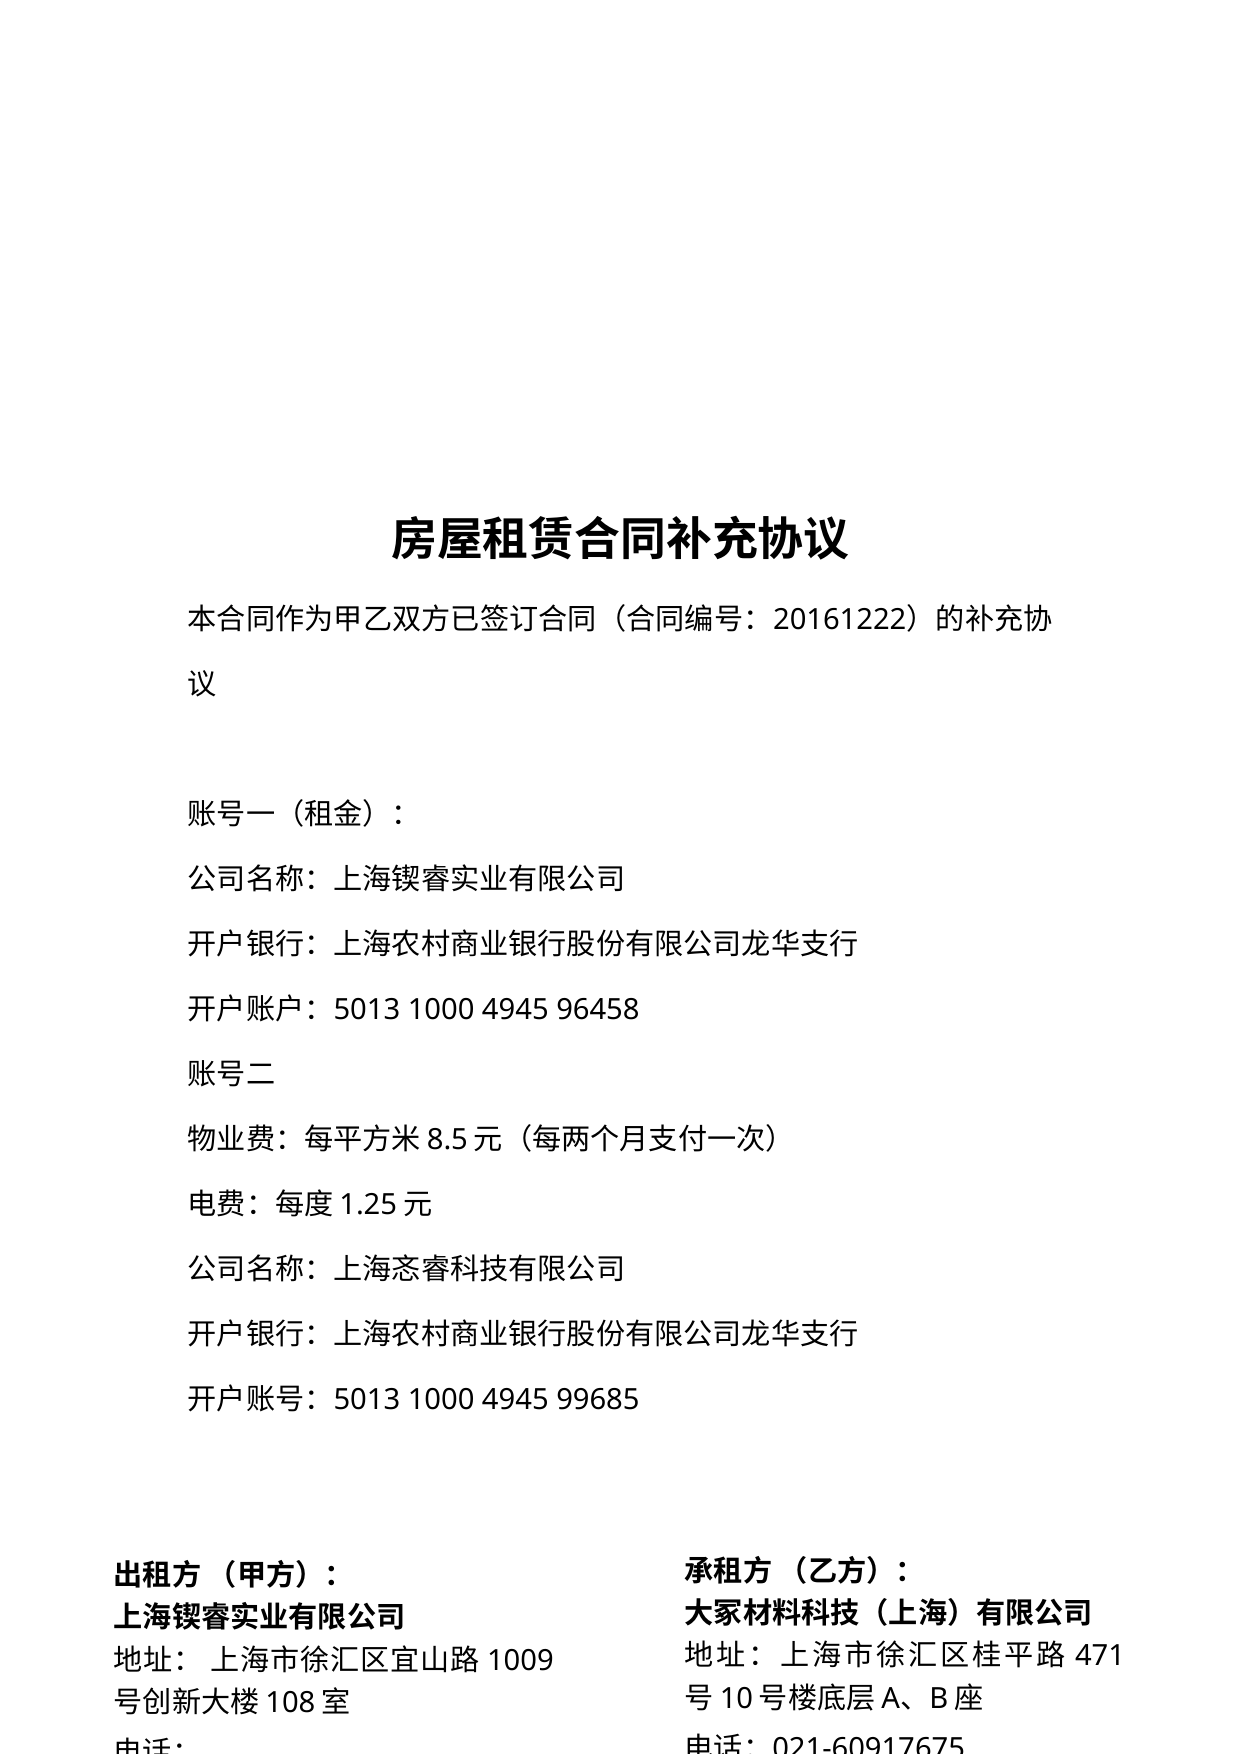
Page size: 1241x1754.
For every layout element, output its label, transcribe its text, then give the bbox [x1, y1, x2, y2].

text 开户银行：上海农村商业银行股份有限公司龙华支行 [187, 909, 1053, 974]
text 开户银行：上海农村商业银行股份有限公司龙华支行 [187, 1299, 1053, 1364]
text 账号二 [187, 1039, 1053, 1104]
text 公司名称：上海锲睿实业有限公司 [187, 844, 1053, 909]
text 电费：每度1.25元 [187, 1169, 1053, 1234]
text 开户账号：5013 1000 4945 99685 [187, 1364, 1053, 1429]
text 账号一（租金）： [187, 779, 1053, 844]
text 物业费：每平方米8.5元（每两个月支付一次） [187, 1104, 1053, 1169]
text 开户账户：5013 1000 4945 96458 [187, 974, 1053, 1039]
text 房屋租赁合同补充协议 [187, 487, 1053, 584]
text 公司名称：上海忞睿科技有限公司 [187, 1234, 1053, 1299]
text 本合同作为甲乙双方已签订合同（合同编号：20161222）的补充协议 [187, 584, 1053, 714]
